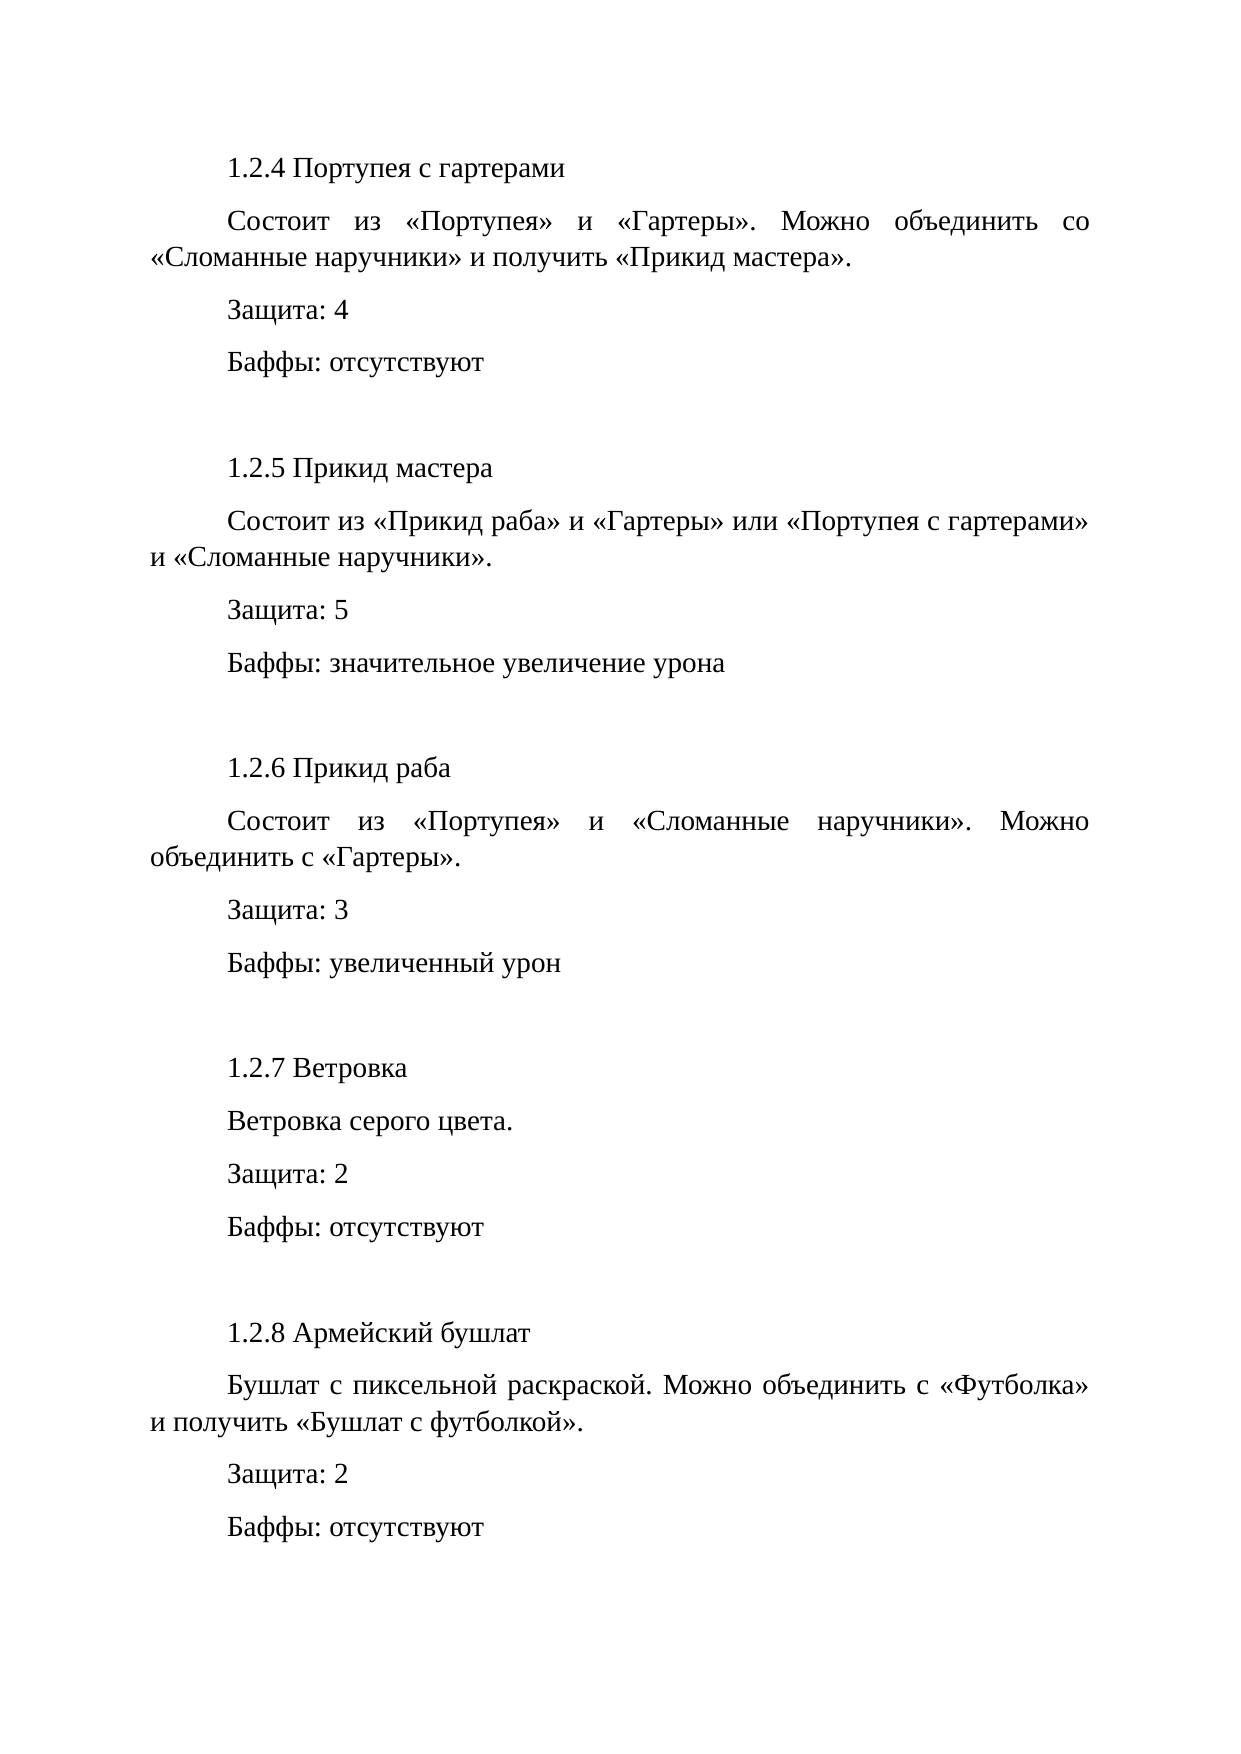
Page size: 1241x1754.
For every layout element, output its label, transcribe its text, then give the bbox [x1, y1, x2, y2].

text 1.2.6 Прикид раба [150, 750, 1090, 784]
text 1.2.5 Прикид мастера [150, 450, 1090, 484]
text Состоит из «Портупея» и «Гартеры». Можно объединить со «Сломанные наручники» и получить «Прикид мастера». [150, 203, 1090, 272]
text Защита: 3 [150, 892, 1090, 926]
text 1.2.4 Портупея с гартерами [150, 150, 1090, 183]
text Защита: 4 [150, 292, 1090, 325]
text 1.2.7 Ветровка [150, 1051, 1090, 1084]
text Состоит из «Портупея» и «Сломанные наручники». Можно объединить с «Гартеры». [150, 803, 1090, 873]
text Защита: 5 [150, 592, 1090, 626]
text Защита: 2 [150, 1456, 1090, 1490]
text Ветровка серого цвета. [150, 1103, 1090, 1137]
text Баффы: значительное увеличение урона [150, 645, 1090, 678]
text Бушлат с пиксельной раскраской. Можно объединить с «Футболка» и получить «Бушлат с футболкой». [150, 1367, 1090, 1437]
text Баффы: отсутствуют [150, 1209, 1090, 1243]
text Защита: 2 [150, 1156, 1090, 1190]
text 1.2.8 Армейский бушлат [150, 1315, 1090, 1348]
text Баффы: отсутствуют [150, 344, 1090, 378]
text Состоит из «Прикид раба» и «Гартеры» или «Портупея с гартерами» и «Сломанные наручники». [150, 503, 1090, 573]
text Баффы: увеличенный урон [150, 945, 1090, 978]
text Баффы: отсутствуют [150, 1509, 1090, 1543]
